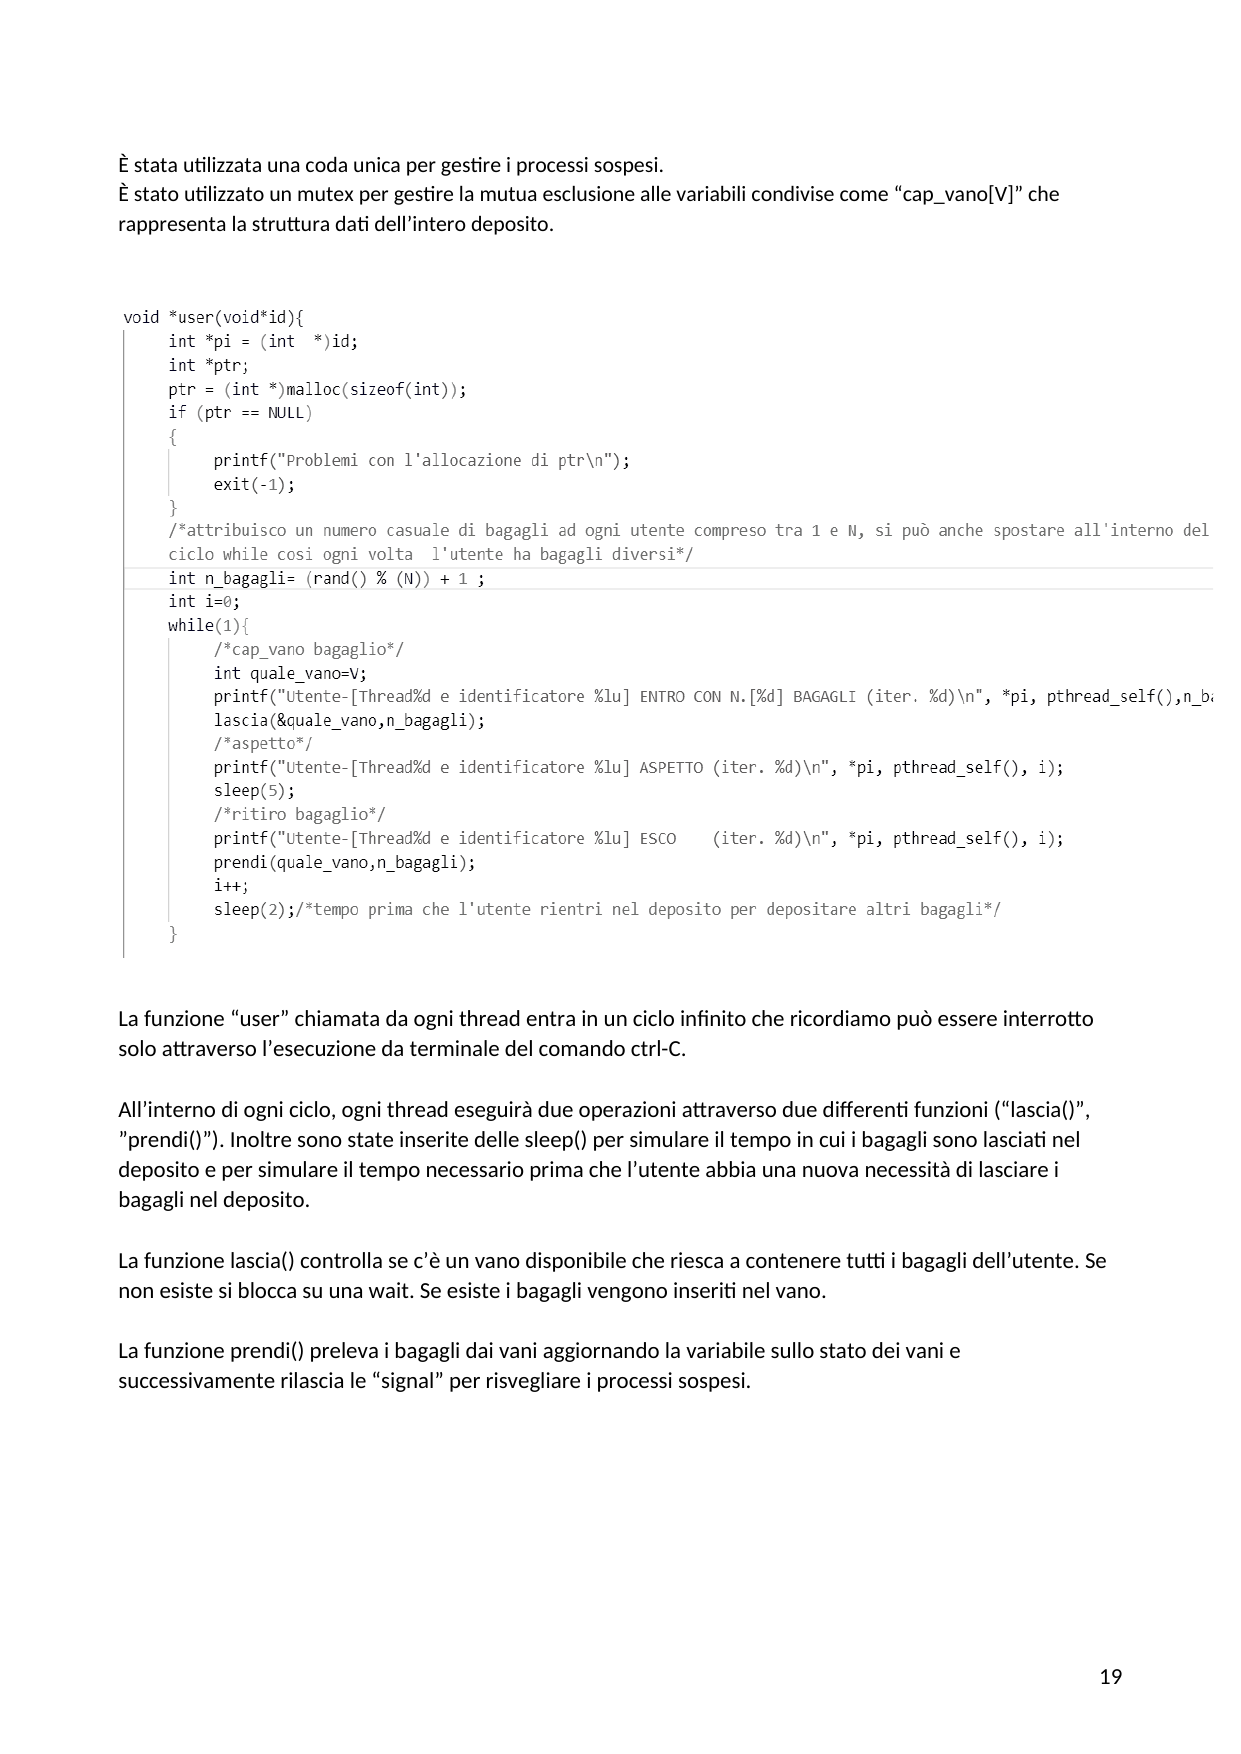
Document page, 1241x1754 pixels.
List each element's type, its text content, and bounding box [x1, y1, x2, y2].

text All’interno di ogni ciclo, ogni thread eseguirà due operazioni attraverso due differenti funzioni (“lascia()”, ”prendi()”). Inoltre sono state inserite delle sleep() per simulare il tempo in cui i bagagli sono lasciati nel deposito e per simulare il tempo necessario prima che l’utente abbia una nuova necessità di lasciare i bagagli nel deposito. [118, 1095, 1122, 1213]
text È stata utilizzata una coda unica per gestire i processi sospesi. [118, 148, 1122, 177]
text La funzione “user” chiamata da ogni thread entra in un ciclo infinito che ricordiamo può essere interrotto solo attraverso l’esecuzione da terminale del comando ctrl-C. [118, 1004, 1122, 1062]
text La funzione lascia() controlla se c’è un vano disponibile che riesca a contenere tutti i bagagli dell’utente. Se non esiste si blocca su una wait. Se esiste i bagagli vengono inseriti nel vano. [118, 1246, 1122, 1304]
picture [118, 296, 1214, 958]
text È stato utilizzato un mutex per gestire la mutua esclusione alle variabili condivise come “cap_vano[V]” che rappresenta la struttura dati dell’intero deposito. [118, 177, 1122, 237]
text La funzione prendi() preleva i bagagli dai vani aggiornando la variabile sullo stato dei vani e successivamente rilascia le “signal” per risvegliare i processi sospesi. [118, 1336, 1122, 1395]
